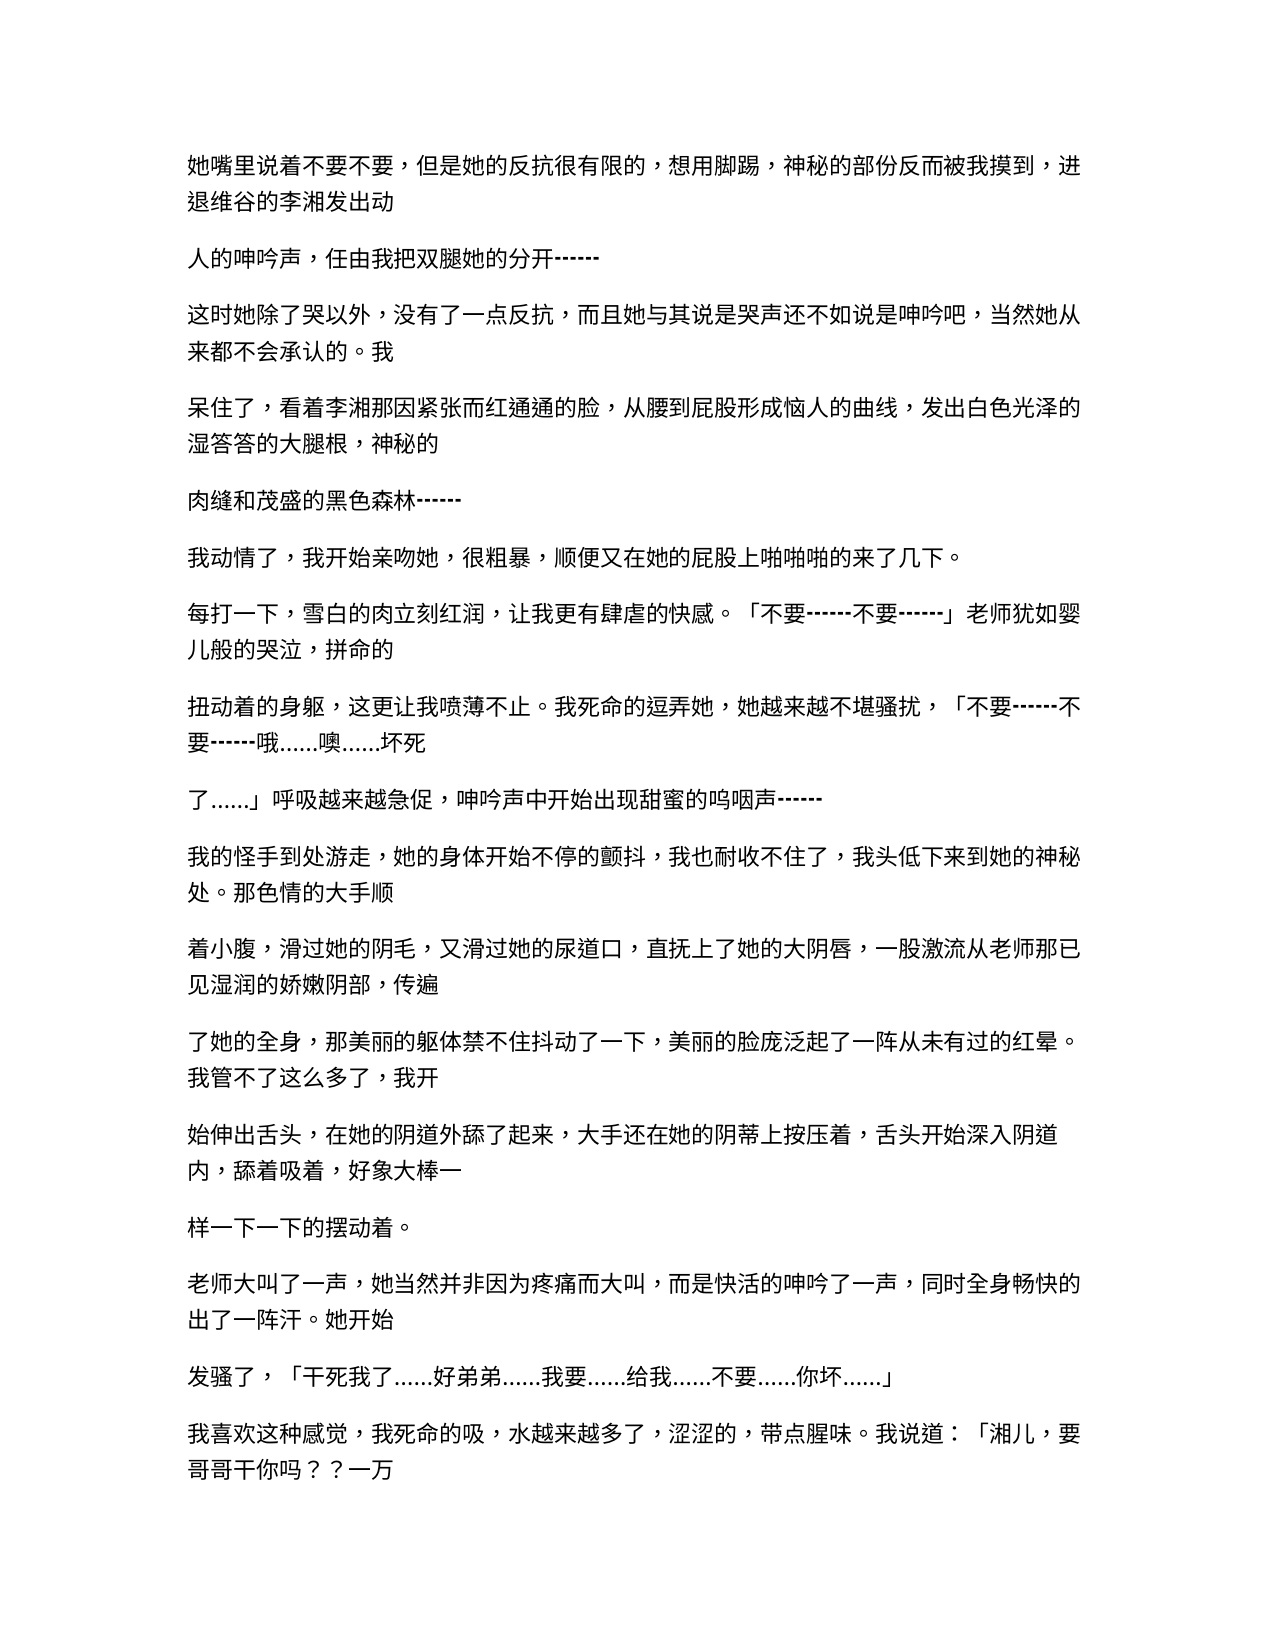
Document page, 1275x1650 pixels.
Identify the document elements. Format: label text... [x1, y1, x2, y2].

text 样一下一下的摆动着。 [187, 1211, 1087, 1243]
text 老师大叫了一声，她当然并非因为疼痛而大叫，而是快活的呻吟了一声，同时全身畅快的出了一阵汗。她开始 [187, 1268, 1087, 1335]
text 扭动着的身躯，这更让我喷薄不止。我死命的逗弄她，她越来越不堪骚扰，「不要┅┅不要┅┅哦……噢……坏死 [187, 691, 1087, 758]
text 呆住了，看着李湘那因紧张而红通通的脸，从腰到屁股形成恼人的曲线，发出白色光泽的湿答答的大腿根，神秘的 [187, 392, 1087, 459]
text 肉缝和茂盛的黑色森林┅┅ [187, 485, 1087, 516]
text 人的呻吟声，任由我把双腿她的分开┅┅ [187, 243, 1087, 274]
text 我动情了，我开始亲吻她，很粗暴，顺便又在她的屁股上啪啪啪的来了几下。 [187, 542, 1087, 573]
text 她嘴里说着不要不要，但是她的反抗很有限的，想用脚踢，神秘的部份反而被我摸到，进退维谷的李湘发出动 [187, 150, 1087, 217]
text 这时她除了哭以外，没有了一点反抗，而且她与其说是哭声还不如说是呻吟吧，当然她从来都不会承认的。我 [187, 299, 1087, 367]
text 我喜欢这种感觉，我死命的吸，水越来越多了，涩涩的，带点腥味。我说道：「湘儿，要哥哥干你吗？？一万 [187, 1418, 1087, 1485]
text 着小腹，滑过她的阴毛，又滑过她的尿道口，直抚上了她的大阴唇，一股激流从老师那已见湿润的娇嫩阴部，传遍 [187, 933, 1087, 1001]
text 了……」呼吸越来越急促，呻吟声中开始出现甜蜜的呜咽声┅┅ [187, 784, 1087, 815]
text 发骚了，「干死我了……好弟弟……我要……给我……不要……你坏……」 [187, 1361, 1087, 1392]
text 始伸出舌头，在她的阴道外舔了起来，大手还在她的阴蒂上按压着，舌头开始深入阴道内，舔着吸着，好象大棒一 [187, 1119, 1087, 1186]
text 我的怪手到处游走，她的身体开始不停的颤抖，我也耐收不住了，我头低下来到她的神秘处。那色情的大手顺 [187, 841, 1087, 908]
text 了她的全身，那美丽的躯体禁不住抖动了一下，美丽的脸庞泛起了一阵从未有过的红晕。我管不了这么多了，我开 [187, 1026, 1087, 1093]
text 每打一下，雪白的肉立刻红润，让我更有肆虐的快感。「不要┅┅不要┅┅」老师犹如婴儿般的哭泣，拼命的 [187, 598, 1087, 666]
